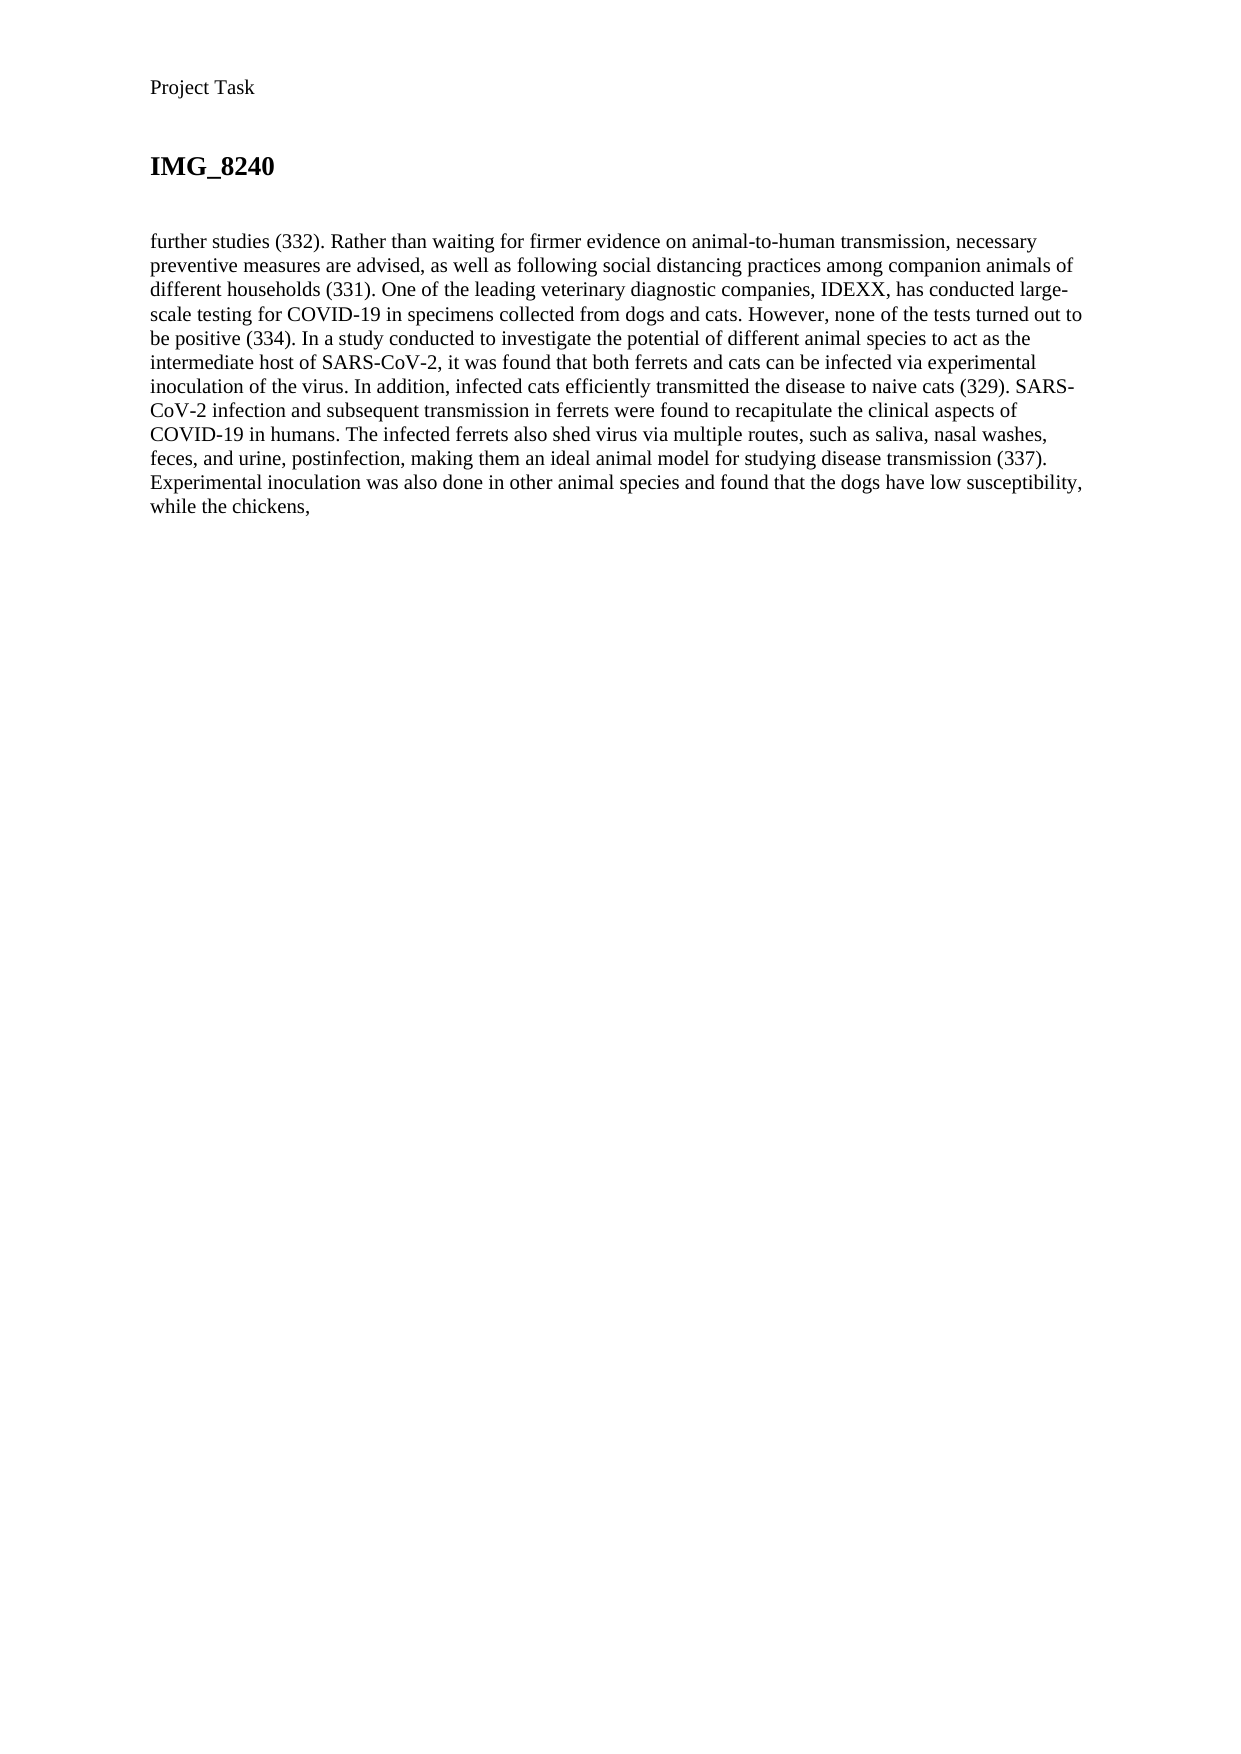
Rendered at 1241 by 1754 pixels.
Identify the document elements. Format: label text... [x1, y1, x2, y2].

text IMG_8240 [150, 150, 1090, 181]
text further studies (332). Rather than waiting for firmer evidence on animal-to-human transmission, necessary preventive measures are advised, as well as following social distancing practices among companion animals of different households (331). One of the leading veterinary diagnostic companies, IDEXX, has conducted large-scale testing for COVID-19 in specimens collected from dogs and cats. However, none of the tests turned out to be positive (334). In a study conducted to investigate the potential of different animal species to act as the intermediate host of SARS-CoV-2, it was found that both ferrets and cats can be infected via experimental inoculation of the virus. In addition, infected cats efficiently transmitted the disease to naive cats (329). SARS- CoV-2 infection and subsequent transmission in ferrets were found to recapitulate the clinical aspects of COVID-19 in humans. The infected ferrets also shed virus via multiple routes, such as saliva, nasal washes, feces, and urine, postinfection, making them an ideal animal model for studying disease transmission (337). Experimental inoculation was also done in other animal species and found that the dogs have low susceptibility, while the chickens, [150, 229, 1090, 518]
